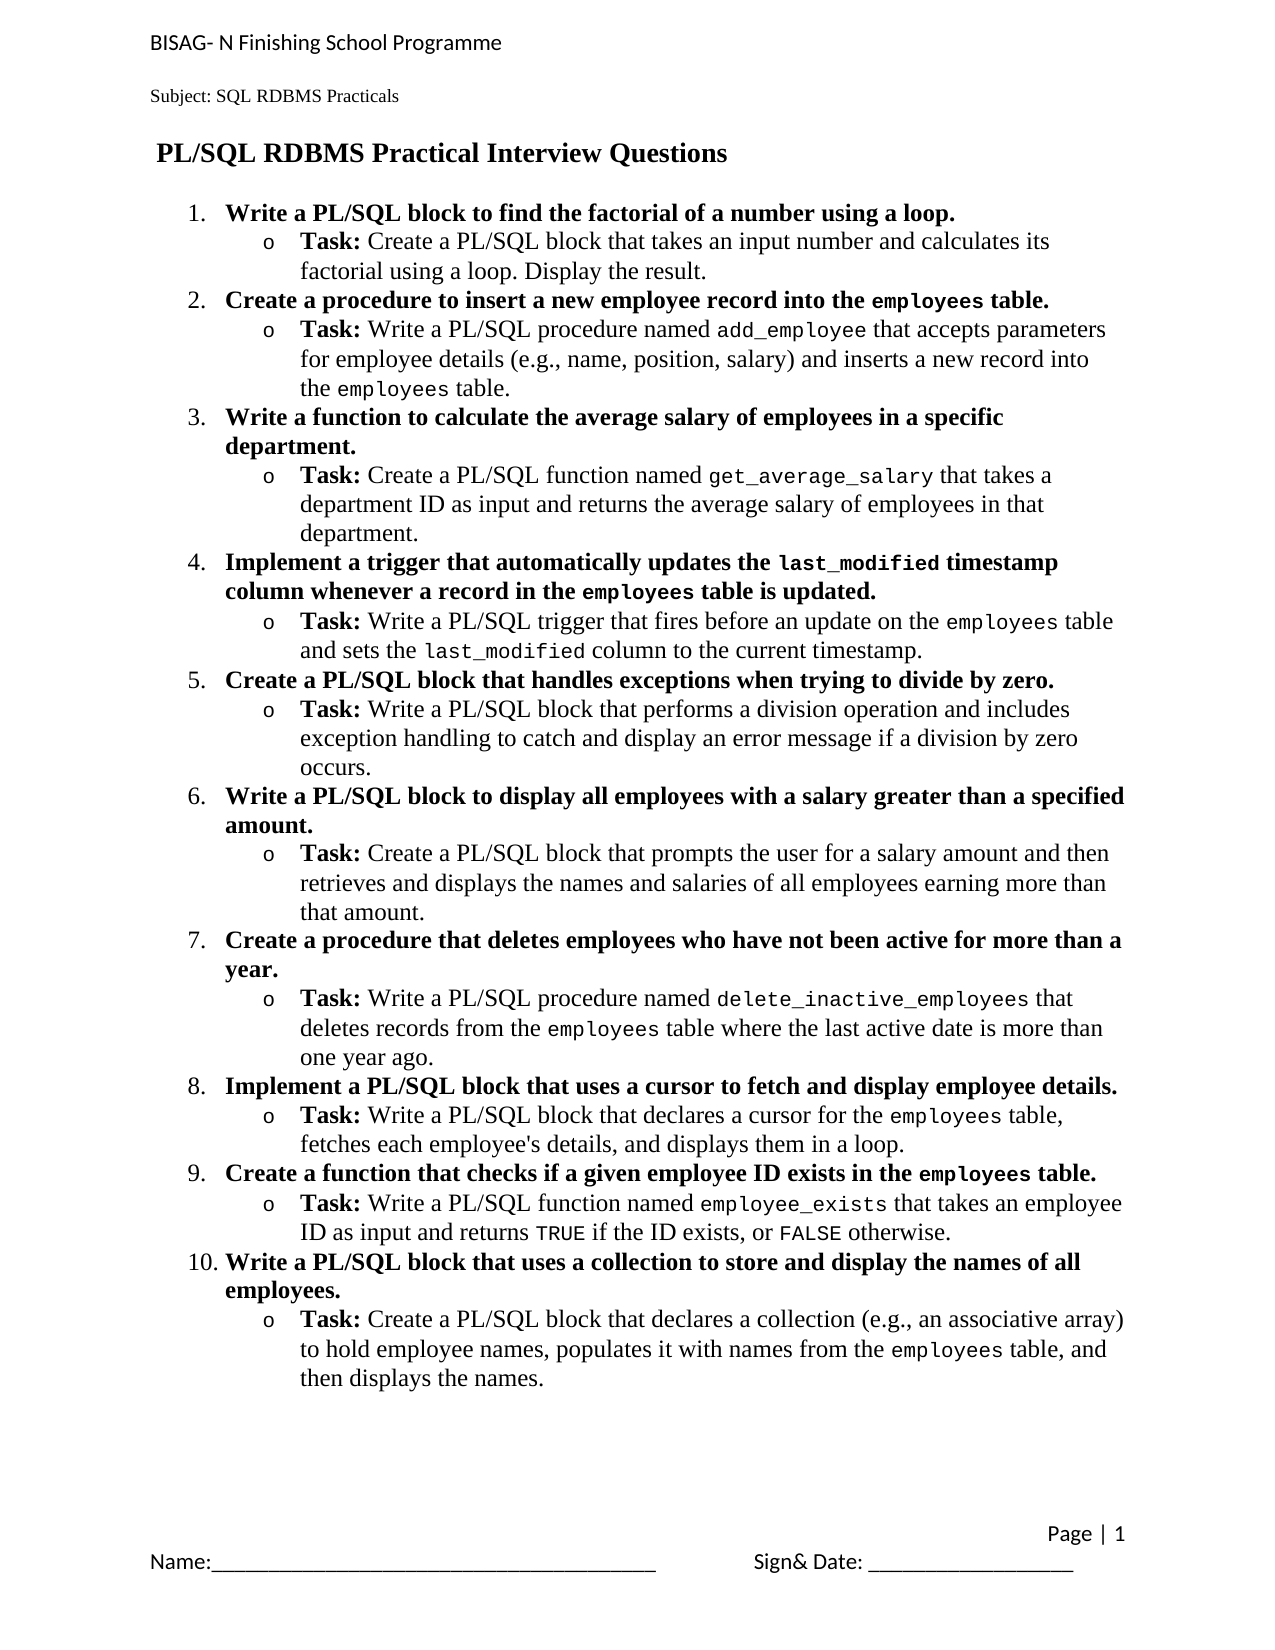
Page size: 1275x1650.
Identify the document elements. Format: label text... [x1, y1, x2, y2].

list Create a procedure that deletes employees who have not been active for more than a year. [187, 926, 1125, 983]
list Implement a PL/SQL block that uses a cursor to fetch and display employee details. [187, 1071, 1125, 1100]
text PL/SQL RDBMS Practical Interview Questions [150, 136, 1125, 168]
list Write a PL/SQL block to find the factorial of a number using a loop. [187, 198, 1125, 226]
list Create a PL/SQL block that handles exceptions when trying to divide by zero. [187, 665, 1125, 694]
list Task: Create a PL/SQL block that takes an input number and calculates its factorial using a loop. Display the result. [262, 226, 1125, 285]
list Task: Write a PL/SQL procedure named delete_inactive_employees that deletes records from the employees table where the last active date is more than one year ago. [262, 983, 1125, 1071]
list Task: Write a PL/SQL function named employee_exists that takes an employee ID as input and returns TRUE if the ID exists, or FALSE otherwise. [262, 1188, 1125, 1247]
list Implement a trigger that automatically updates the last_modified timestamp column whenever a record in the employees table is updated. [187, 547, 1125, 606]
list Write a PL/SQL block to display all employees with a salary greater than a specified amount. [187, 781, 1125, 838]
list Task: Write a PL/SQL block that declares a cursor for the employees table, fetches each employee's details, and displays them in a loop. [262, 1100, 1125, 1158]
list Task: Write a PL/SQL procedure named add_employee that accepts parameters for employee details (e.g., name, position, salary) and inserts a new record into the employees table. [262, 314, 1125, 402]
list Create a procedure to insert a new employee record into the employees table. [187, 285, 1125, 314]
list Write a PL/SQL block that uses a collection to store and display the names of all employees. [187, 1247, 1125, 1304]
list Task: Create a PL/SQL block that prompts the user for a salary amount and then retrieves and displays the names and salaries of all employees earning more than that amount. [262, 838, 1125, 926]
list Task: Write a PL/SQL trigger that fires before an update on the employees table and sets the last_modified column to the current timestamp. [262, 606, 1125, 665]
list Task: Create a PL/SQL function named get_average_salary that takes a department ID as input and returns the average salary of employees in that department. [262, 460, 1125, 547]
list Write a function to calculate the average salary of employees in a specific department. [187, 402, 1125, 460]
list Task: Create a PL/SQL block that declares a collection (e.g., an associative array) to hold employee names, populates it with names from the employees table, and then displays the names. [262, 1304, 1125, 1392]
list Create a function that checks if a given employee ID exists in the employees table. [187, 1158, 1125, 1188]
list Task: Write a PL/SQL block that performs a division operation and includes exception handling to catch and display an error message if a division by zero occurs. [262, 694, 1125, 781]
